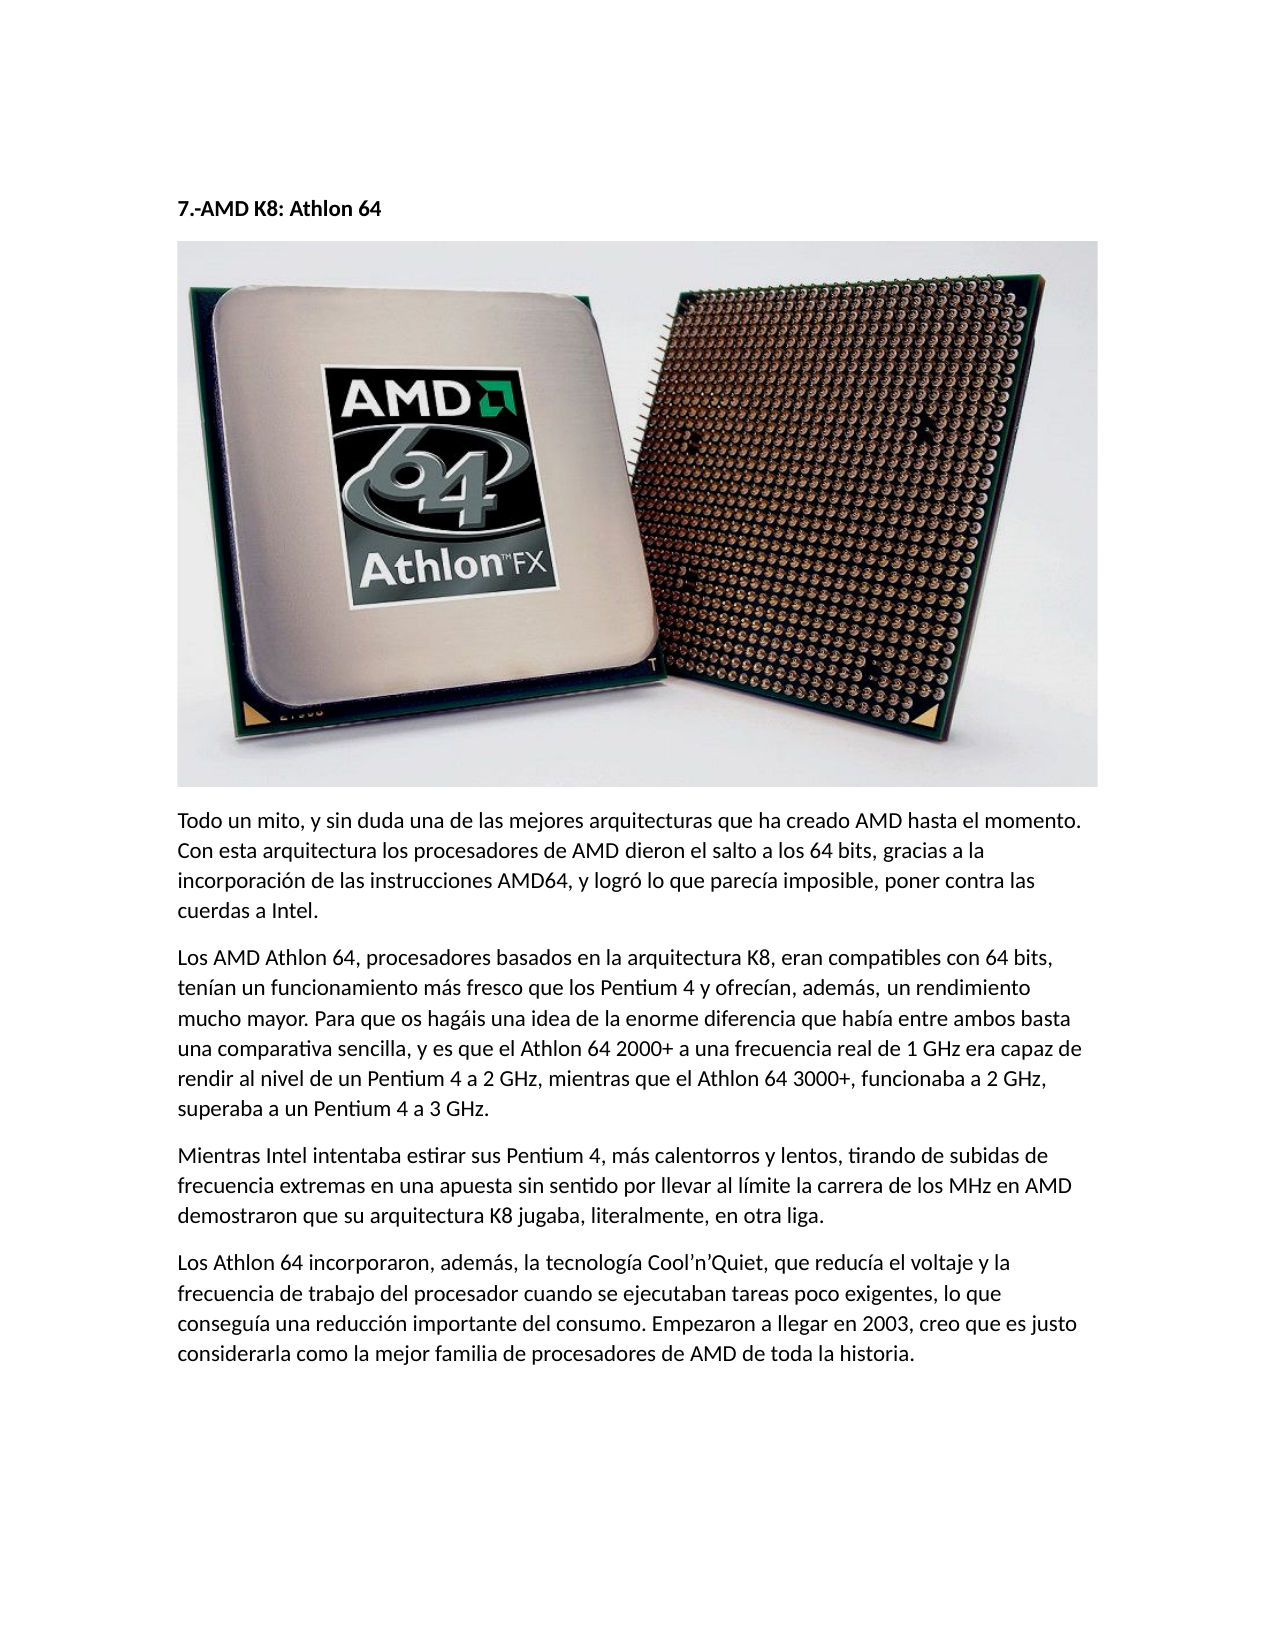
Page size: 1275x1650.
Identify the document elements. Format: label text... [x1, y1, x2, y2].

text Todo un mito, y sin duda una de las mejores arquitecturas que ha creado AMD hasta el momento. Con esta arquitectura los procesadores de AMD dieron el salto a los 64 bits, gracias a la incorporación de las instrucciones AMD64, y logró lo que parecía imposible, poner contra las cuerdas a Intel. [177, 806, 1098, 924]
text Los AMD Athlon 64, procesadores basados en la arquitectura K8, eran compatibles con 64 bits, tenían un funcionamiento más fresco que los Pentium 4 y ofrecían, además, un rendimiento mucho mayor. Para que os hagáis una idea de la enorme diferencia que había entre ambos basta una comparativa sencilla, y es que el Athlon 64 2000+ a una frecuencia real de 1 GHz era capaz de rendir al nivel de un Pentium 4 a 2 GHz, mientras que el Athlon 64 3000+, funcionaba a 2 GHz, superaba a un Pentium 4 a 3 GHz. [177, 943, 1098, 1122]
picture [177, 241, 1098, 787]
text Mientras Intel intentaba estirar sus Pentium 4, más calentorros y lentos, tirando de subidas de frecuencia extremas en una apuesta sin sentido por llevar al límite la carrera de los MHz en AMD demostraron que su arquitectura K8 jugaba, literalmente, en otra liga. [177, 1141, 1098, 1229]
text Los Athlon 64 incorporaron, además, la tecnología Cool’n’Quiet, que reducía el voltaje y la frecuencia de trabajo del procesador cuando se ejecutaban tareas poco exigentes, lo que conseguía una reducción importante del consumo. Empezaron a llegar en 2003, creo que es justo considerarla como la mejor familia de procesadores de AMD de toda la historia. [177, 1248, 1098, 1367]
text 7.-AMD K8: Athlon 64 [177, 194, 1098, 222]
